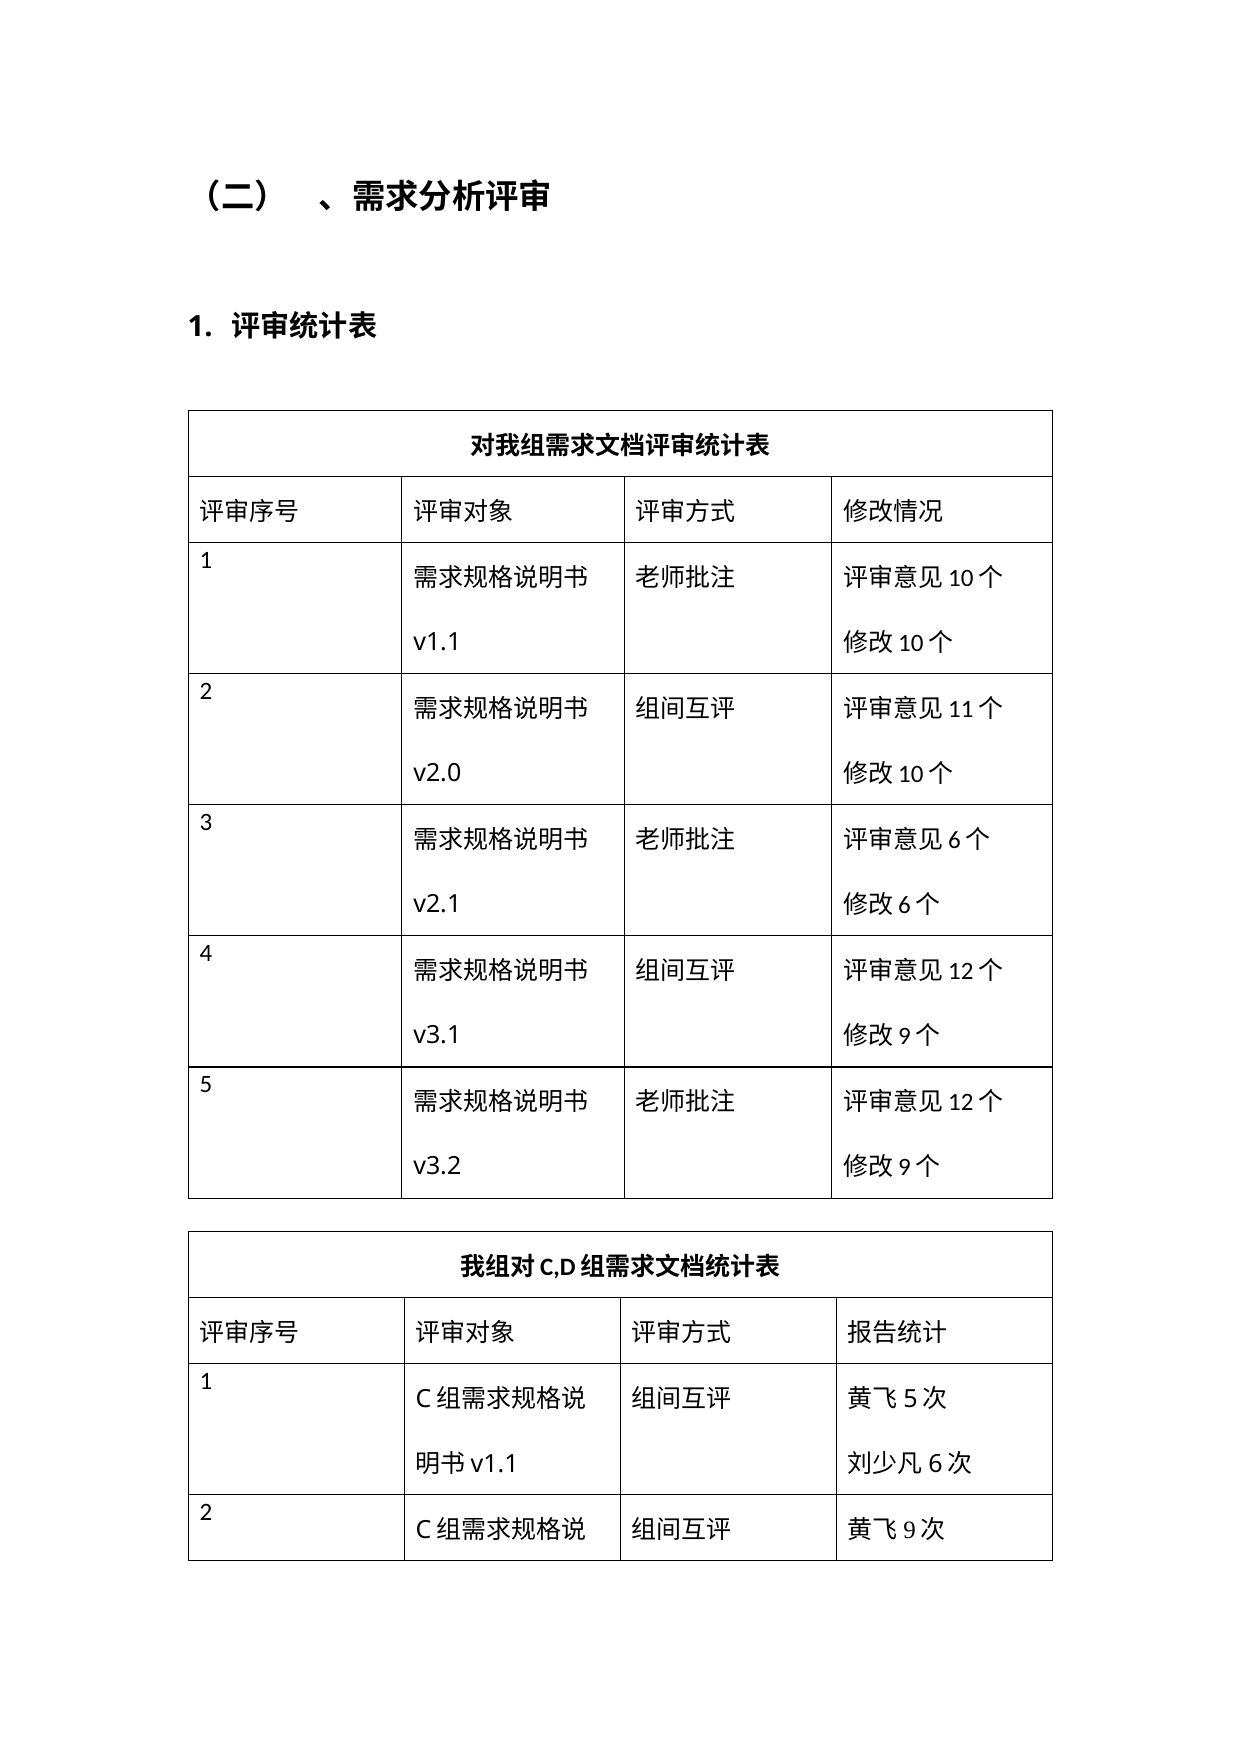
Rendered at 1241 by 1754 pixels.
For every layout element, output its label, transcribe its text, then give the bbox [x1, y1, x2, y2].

table_cell 老师批注 [625, 1068, 831, 1197]
table_cell 评审序号 [189, 1298, 404, 1363]
table_cell 组间互评 [625, 936, 831, 1066]
table_cell 评审序号 [189, 477, 401, 542]
table_cell 评审意见6个 修改6个 [832, 805, 1052, 935]
table_cell 修改情况 [832, 477, 1052, 542]
table_cell C组需求规格说明书v1.1 [405, 1364, 620, 1494]
table_cell [189, 1364, 404, 1494]
subtitle 评审统计表 [187, 291, 1053, 356]
table_header 我组对C,D组需求文档统计表 [189, 1232, 1052, 1297]
table_header 对我组需求文档评审统计表 [189, 411, 1052, 476]
table_cell 需求规格说明书v2.0 [402, 674, 624, 804]
table_cell 老师批注 [625, 805, 831, 935]
table_cell 评审意见10个 修改10个 [832, 543, 1052, 673]
table_cell 组间互评 [621, 1495, 836, 1560]
table_cell [189, 674, 401, 804]
table_cell [189, 805, 401, 935]
table_cell 评审方式 [625, 477, 831, 542]
table_cell 需求规格说明书v1.1 [402, 543, 624, 673]
table_cell 评审意见12个 修改9个 [832, 936, 1052, 1066]
table_cell 黄飞 9次 刘少凡 12次 [837, 1495, 1052, 1560]
table_cell 黄飞 5次 刘少凡 6次 [837, 1364, 1052, 1494]
table_cell 需求规格说明书v2.1 [402, 805, 624, 935]
table_cell [189, 1495, 404, 1560]
table_cell 老师批注 [625, 543, 831, 673]
table_cell 报告统计 [837, 1298, 1052, 1363]
table_cell 组间互评 [621, 1364, 836, 1494]
table_cell 需求规格说明书v3.2 [402, 1068, 624, 1197]
table_cell 评审对象 [405, 1298, 620, 1363]
table_cell C组需求规格说明书v1.3 [405, 1495, 620, 1560]
table_cell [189, 936, 401, 1066]
table_cell 评审对象 [402, 477, 624, 542]
table_cell [189, 1068, 401, 1197]
table_cell 评审方式 [621, 1298, 836, 1363]
table_cell 评审意见12个 修改9个 [832, 1068, 1052, 1197]
table_cell 组间互评 [625, 674, 831, 804]
table_cell 需求规格说明书v3.1 [402, 936, 624, 1066]
subtitle 、需求分析评审 [187, 162, 1053, 227]
table_cell 评审意见11个 修改10个 [832, 674, 1052, 804]
table_cell [189, 543, 401, 673]
